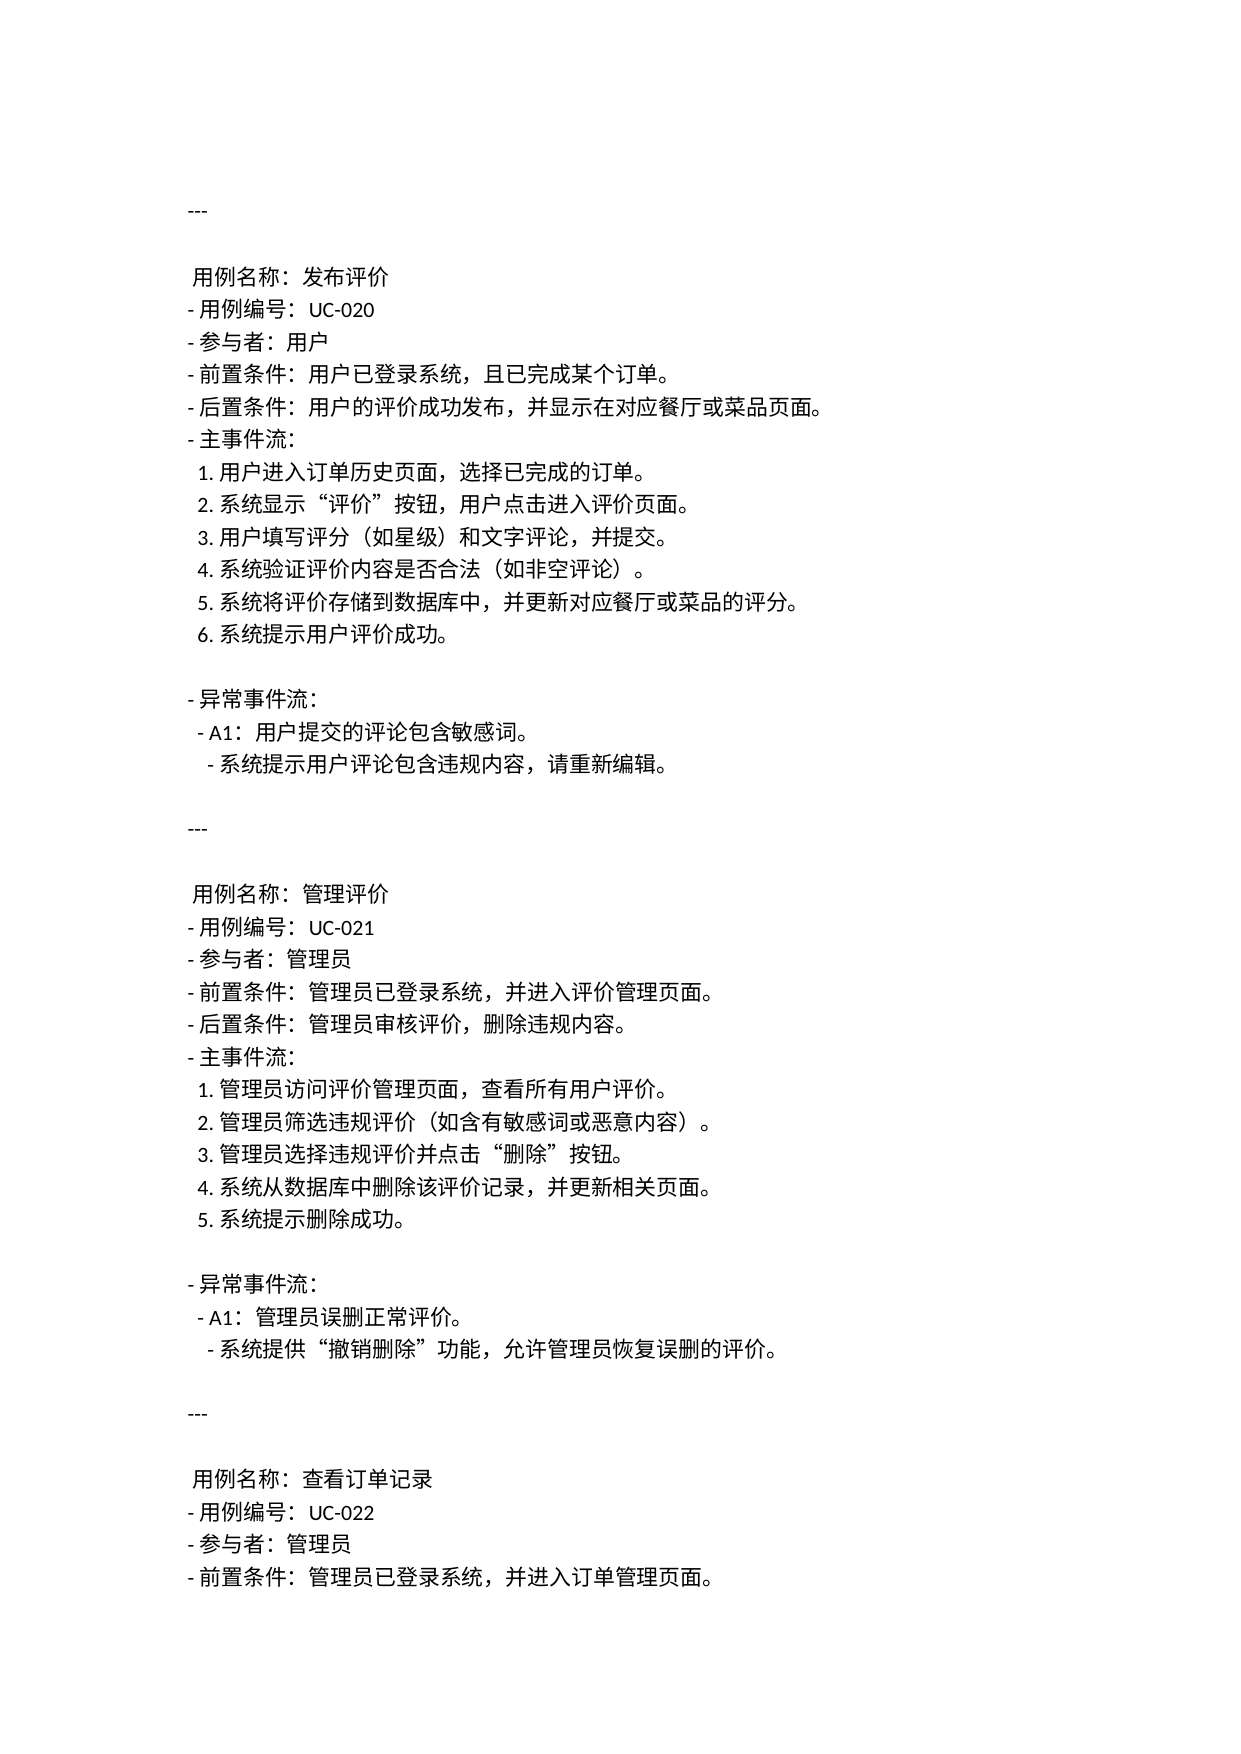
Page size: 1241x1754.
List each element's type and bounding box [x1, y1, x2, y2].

text [187, 162, 1053, 1592]
